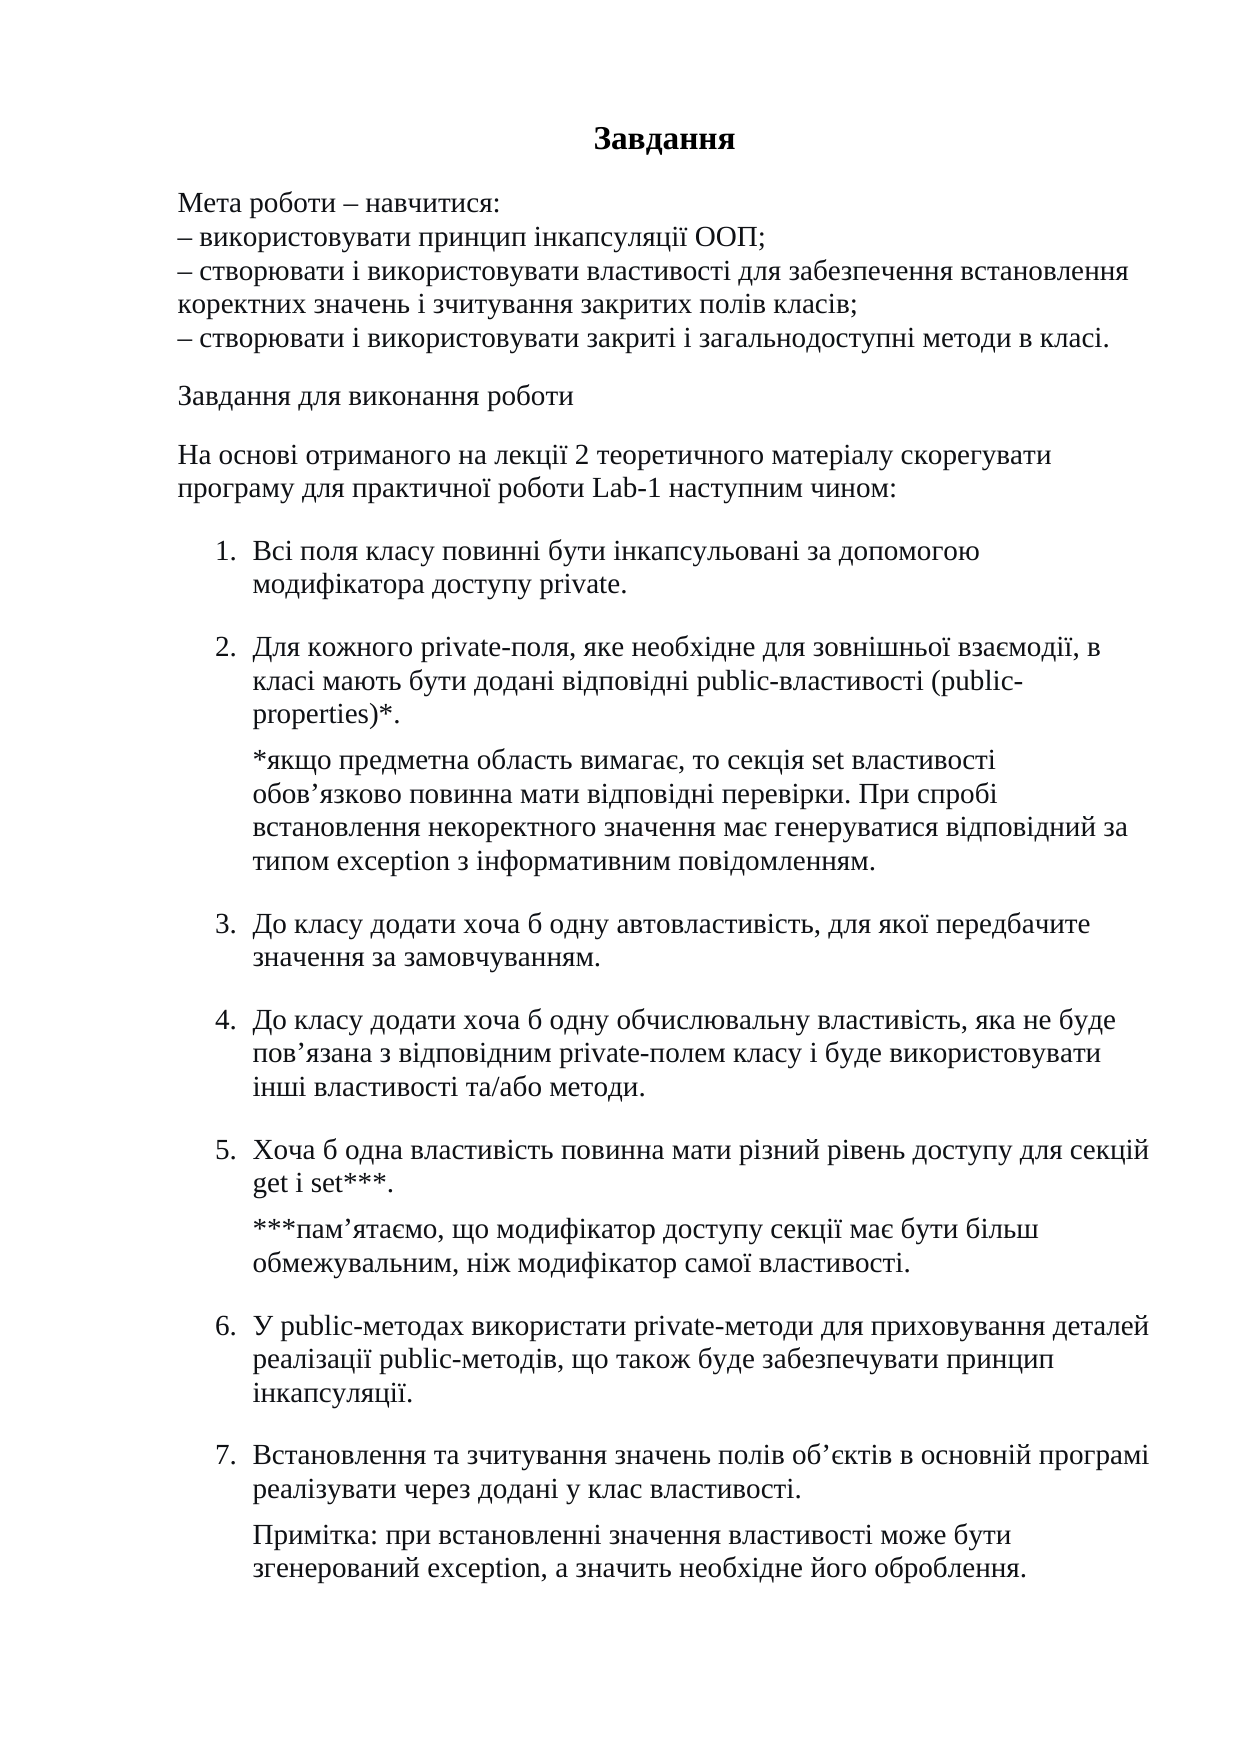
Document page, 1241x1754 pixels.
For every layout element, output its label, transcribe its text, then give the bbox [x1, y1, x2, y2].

list До класу додати хоча б одну автовластивість, для якої передбачите значення за замовчуванням. [215, 906, 1152, 973]
text Мета роботи – навчитися: – використовувати принцип інкапсуляції ООП; – створювати і використовувати властивості для забезпечення встановлення коректних значень і зчитування закритих полів класів; – створювати і використовувати закриті і загальнодоступні методи в класі. [177, 186, 1152, 353]
list Встановлення та зчитування значень полів об’єктів в основній програмі реалізувати через додані у клас властивості. [215, 1437, 1152, 1504]
text На основі отриманого на лекції 2 теоретичного матеріалу скорегувати програму для практичної роботи Lab-1 наступним чином: [177, 437, 1152, 504]
text *якщо предметна область вимагає, то секція set властивості обов’язково повинна мати відповідні перевірки. При спробі встановлення некоректного значення має генеруватися відповідний за типом exception з інформативним повідомленням. [252, 742, 1152, 877]
list Для кожного private-поля, яке необхідне для зовнішньої взаємодії, в класі мають бути додані відповідні public-властивості (public-properties)*. [215, 629, 1152, 730]
text ***пам’ятаємо, що модифікатор доступу секції має бути більш обмежувальним, ніж модифікатор самої властивості. [252, 1211, 1152, 1278]
list Всі поля класу повинні бути інкапсульовані за допомогою модифікатора доступу private. [215, 533, 1152, 600]
list До класу додати хоча б одну обчислювальну властивість, яка не буде пов’язана з відповідним private-полем класу і буде використовувати інші властивості та/або методи. [215, 1002, 1152, 1103]
list У public-методах використати private-методи для приховування деталей реалізації public-методів, що також буде забезпечувати принцип інкапсуляції. [215, 1308, 1152, 1408]
text Примітка: при встановленні значення властивості може бути згенерований exception, а значить необхідне його оброблення. [252, 1517, 1152, 1584]
text Завдання для виконання роботи [177, 378, 1152, 412]
list Хоча б одна властивість повинна мати різний рівень доступу для секцій get і set***. [215, 1132, 1152, 1199]
text Завдання [177, 118, 1152, 156]
